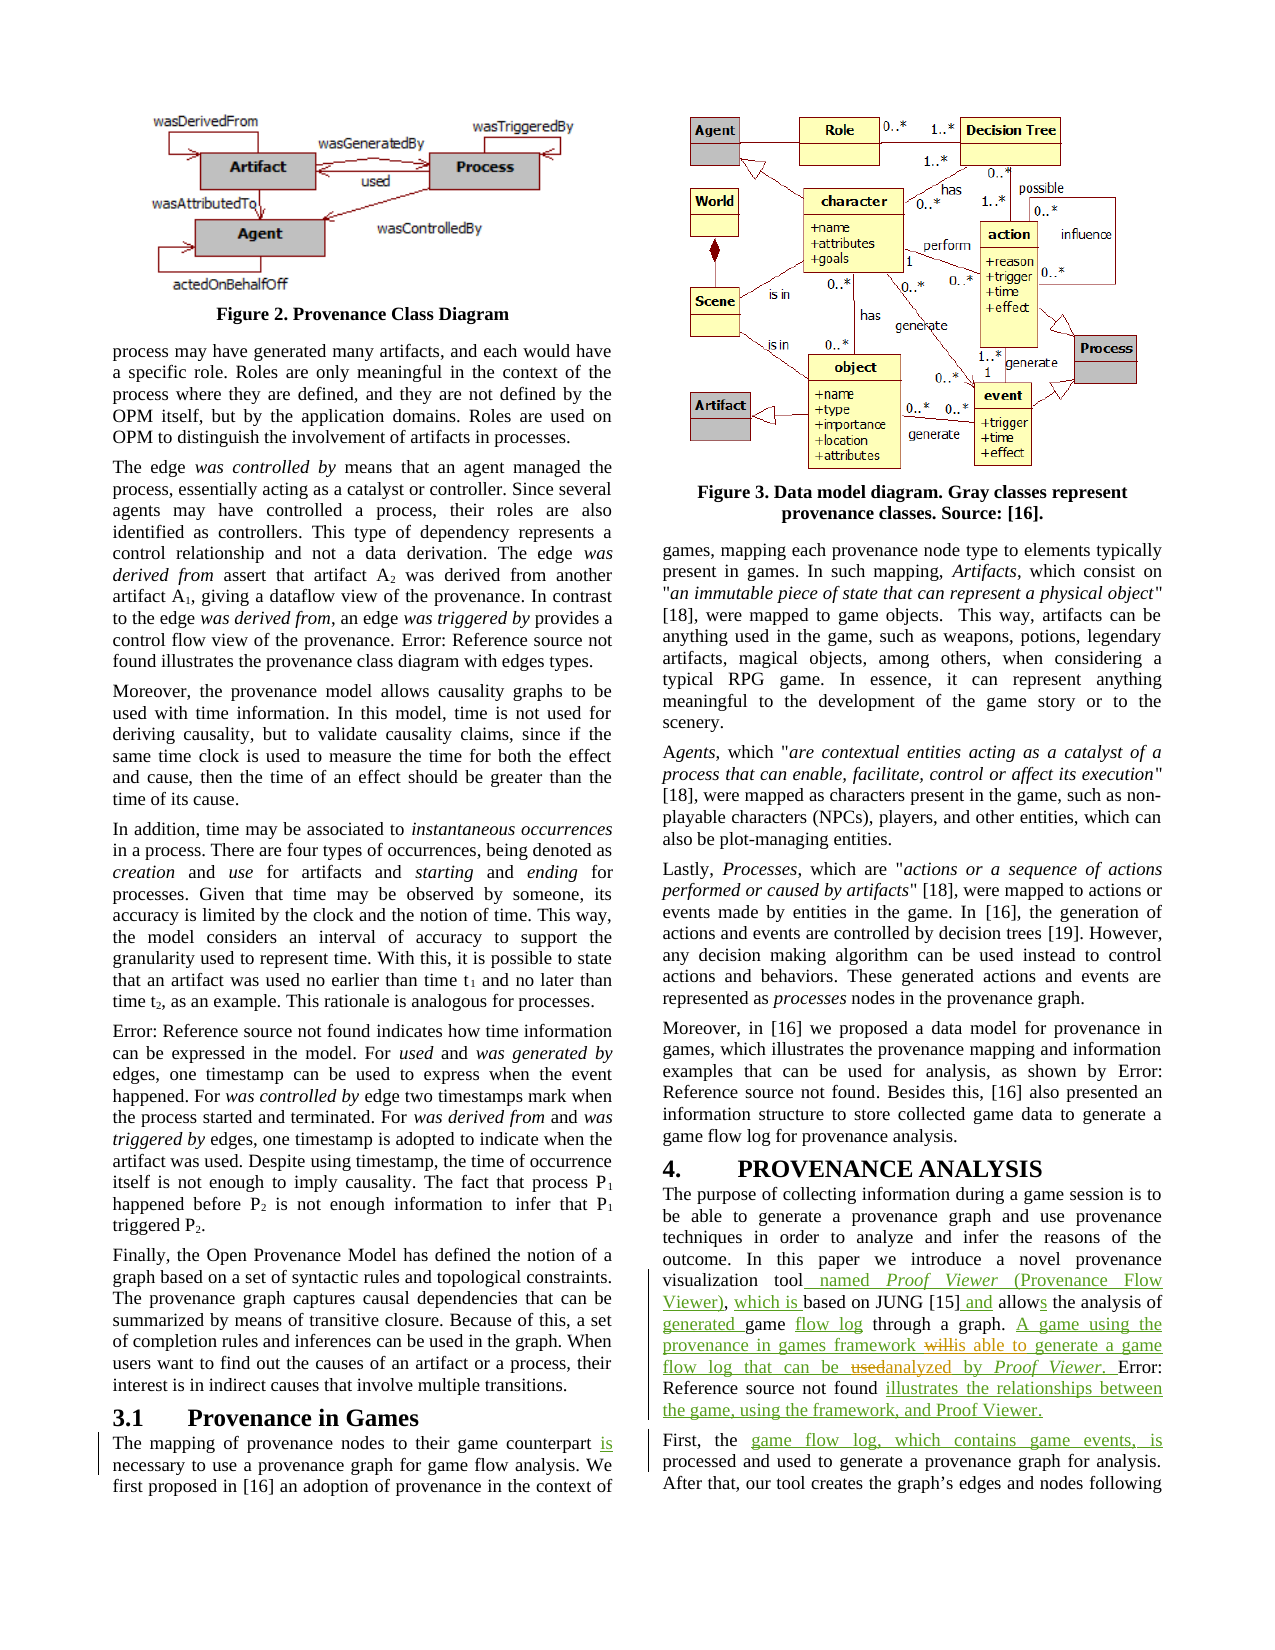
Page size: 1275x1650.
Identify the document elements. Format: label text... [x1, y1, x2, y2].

text The purpose of collecting information during a game session is to be able to generate a provenance graph and use provenance techniques in order to analyze and infer the reasons of the outcome. In this paper we introduce a novel provenance visualization tool, based on JUNG [15] allow the analysis of game through a graph. Figure 4 [662, 1183, 1162, 1353]
text The purpose of collecting information during a game session is to be able to generate a provenance graph and use provenance techniques in order to analyze and infer the reasons of the outcome. In this paper we introduce a novel provenance visualization tool, based on JUNG [15] allow the analysis of game through a graph. Figure 4 [662, 1354, 1162, 1420]
picture [683, 112, 1142, 473]
text Figure 2. Provenance Class Diagram [112, 303, 613, 325]
subtitle PROVENANCE ANALYSIS [662, 1154, 1162, 1183]
text In addition, time may be associated to instantaneous occurrences in a process. There are four types of occurrences, being denoted as creation and use for artifacts and starting and ending for processes. Given that time may be observed by someone, its accuracy is limited by the clock and the notion of time. This way, the model considers an interval of accuracy to support the granularity used to represent time. With this, it is possible to state that an artifact was used no earlier than time t1 and no later than time t2, as an example. This rationale is analogous for processes. [112, 818, 613, 1012]
text Moreover, the provenance model allows causality graphs to be used with time information. In this model, time is not used for deriving causality, but to validate causality claims, since if the same time clock is used to measure the time for both the effect and cause, then the time of an effect should be greater than the time of its cause. [112, 680, 613, 809]
subtitle Provenance in Games [112, 1403, 613, 1432]
picture [149, 112, 577, 295]
text The mapping of provenance nodes to their game counterpart necessary to use a provenance graph for game flow analysis. We first proposed in [16] an adoption of provenance in the context of games, mapping each provenance node type to elements typically present in games. In such mapping, Artifacts, which consist on "an immutable piece of state that can represent a physical object" [18], were mapped to game objects. This way, artifacts can be anything used in the game, such as weapons, potions, legendary artifacts, magical objects, among others, when considering a typical RPG game. In essence, it can represent anything meaningful to the development of the game story or to the scenery. [662, 524, 1162, 733]
text Finally, the Open Provenance Model has defined the notion of a graph based on a set of syntactic rules and topological constraints. The provenance graph captures causal dependencies that can be summarized by means of transitive closure. Because of this, a set of completion rules and inferences can be used in the graph. When users want to find out the causes of an artifact or a process, their interest is in indirect causes that involve multiple transitions. [112, 1244, 613, 1395]
text Agents, which "are contextual entities acting as a catalyst of a process that can enable, facilitate, control or affect its execution" [18], were mapped as characters present in the game, such as non-playable characters (NPCs), players, and other entities, which can also be plot-managing entities. [662, 741, 1162, 849]
text Figure 3. Data model diagram. Gray classes represent provenance classes. Source: [16]. [662, 481, 1162, 524]
text Lastly, Processes, which are "actions or a sequence of actions performed or caused by artifacts" [18], were mapped to actions or events made by entities in the game. In [16], the generation of actions and events are controlled by decision trees [19]. However, any decision making algorithm can be used instead to control actions and behaviors. These generated actions and events are represented as processes nodes in the provenance graph. [662, 857, 1162, 1008]
text Moreover, in [16] we proposed a data model for provenance in games, which illustrates the provenance mapping and information examples that can be used for analysis, as shown by Figure 3. Besides this, [16] also presented an information structure to store collected game data for provenance analysis. [662, 1017, 1162, 1146]
text Figure 1 indicates how time information can be expressed in the model. For used and was generated by edges, one timestamp can be used to express when the event happened. For was controlled by edge two timestamps mark when the process started and terminated. For was derived from and was triggered by edges, one timestamp is adopted to indicate when the artifact was used. Despite using timestamp, the time of occurrence itself is not enough to imply causality. The fact that process P1 happened before P2 is not enough information to infer that P1 triggered P2. [112, 1020, 613, 1236]
text The edge was controlled by means that an agent managed the process, essentially acting as a catalyst or controller. Since several agents may have controlled a process, their roles are also identified as controllers. This type of dependency represents a control relationship and not a data derivation. The edge was derived from assert that artifact A2 was derived from another artifact A1, giving a dataflow view of the provenance. In contrast to the edge was derived from, an edge was triggered by provides a control flow view of the provenance. Figure 2 illustrates the provenance class diagram with edges types. [112, 456, 613, 672]
